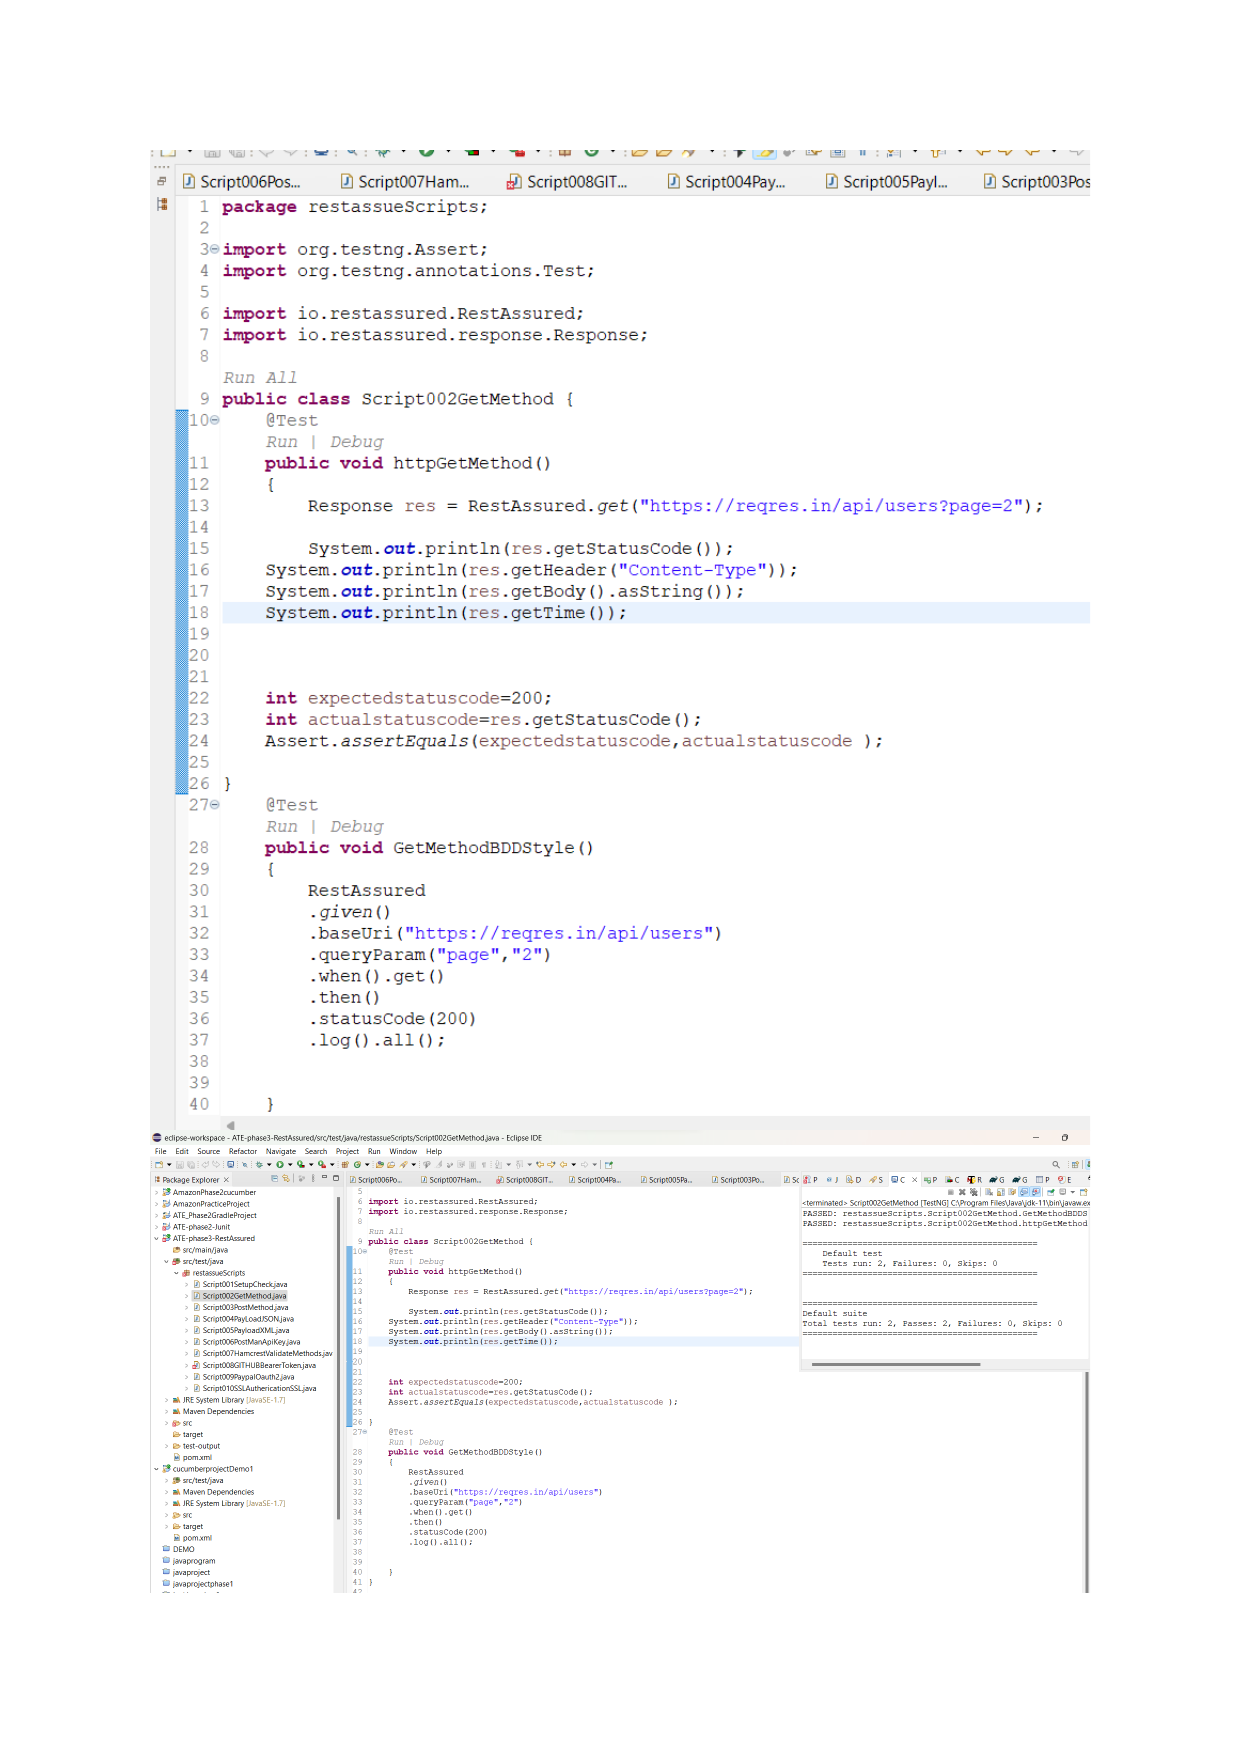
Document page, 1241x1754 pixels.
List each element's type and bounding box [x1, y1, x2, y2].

picture [150, 150, 1091, 1593]
